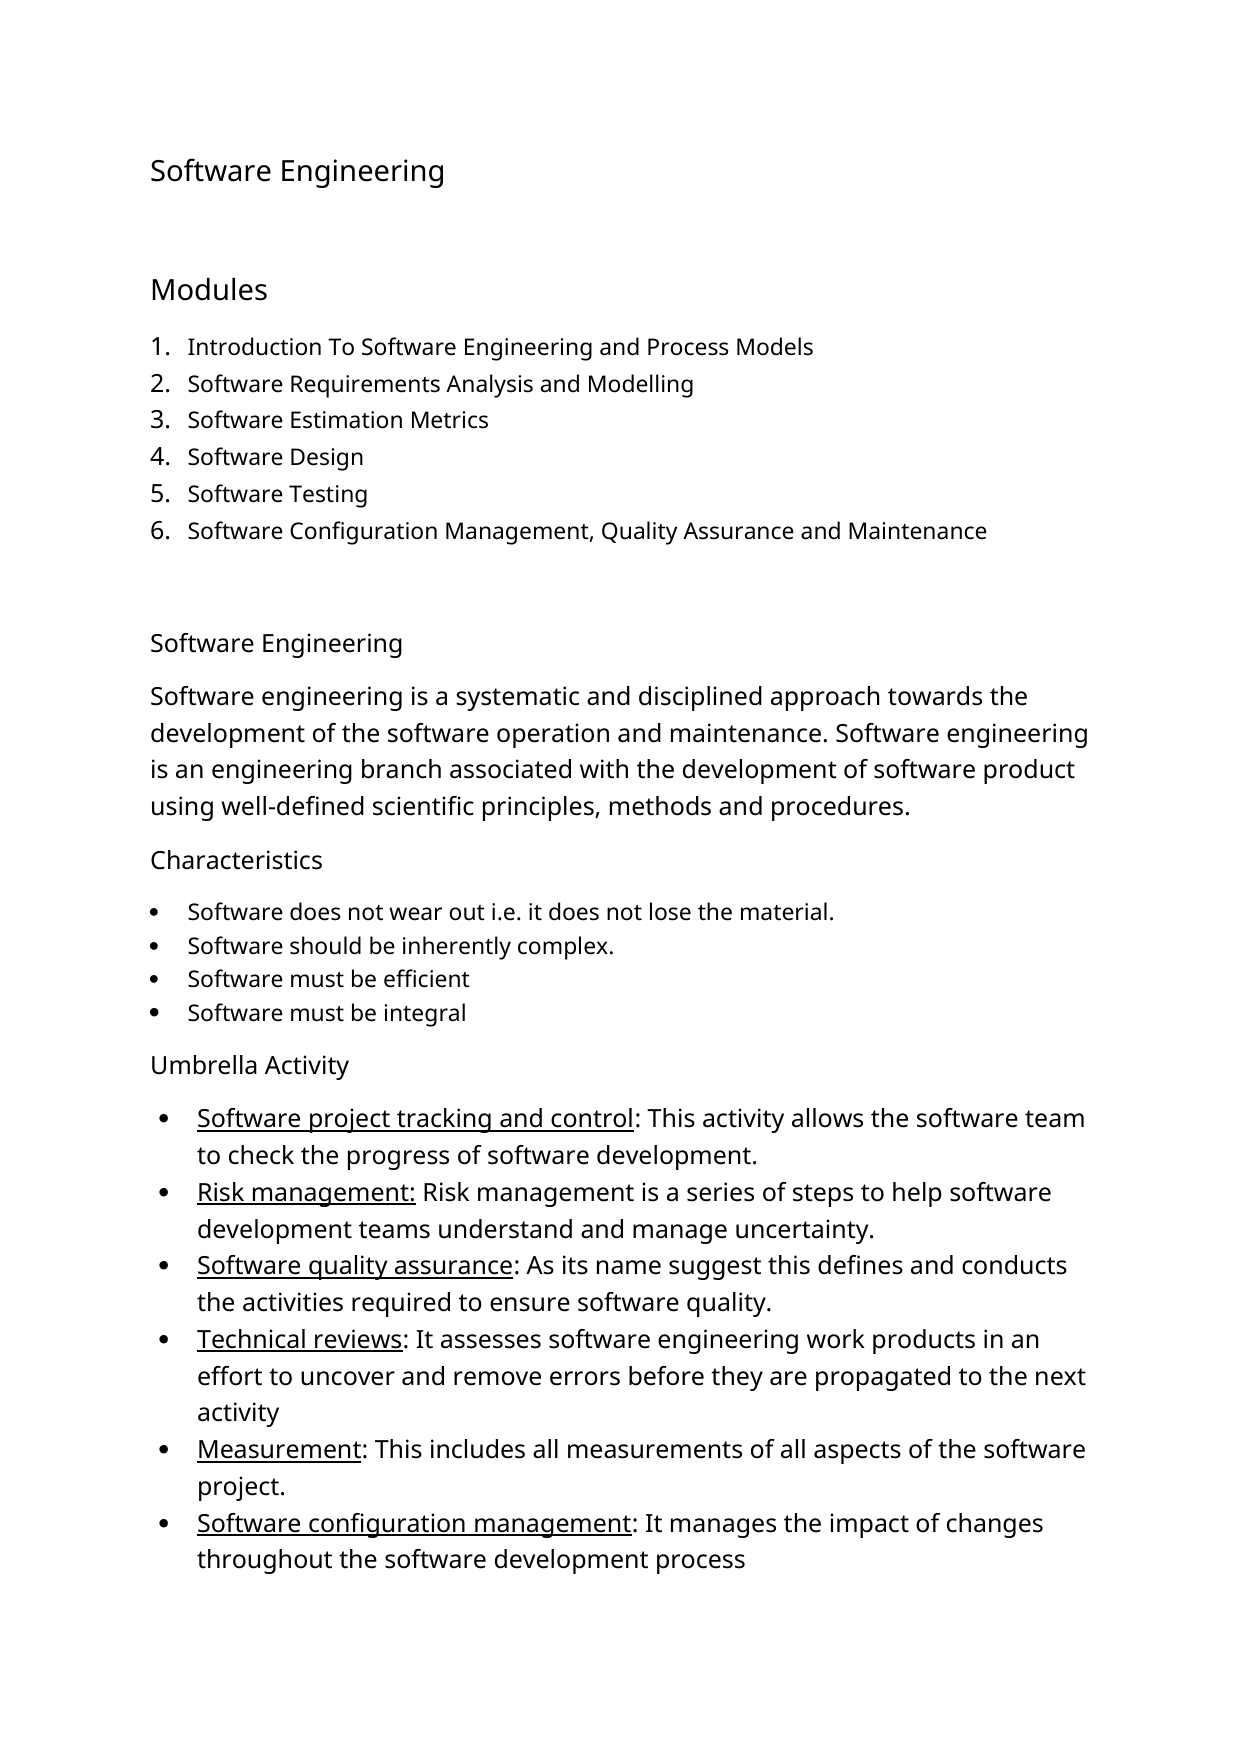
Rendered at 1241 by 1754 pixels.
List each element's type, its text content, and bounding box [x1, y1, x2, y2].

list Software must be integral [150, 997, 1090, 1028]
list Software must be efficient [150, 963, 1090, 994]
list Software should be inherently complex. [150, 929, 1090, 961]
text Software Engineering [150, 625, 1090, 659]
text Software Engineering [150, 150, 1090, 190]
text Umbrella Activity [150, 1047, 1090, 1082]
text Software engineering is a systematic and disciplined approach towards the development of the software operation and maintenance. Software engineering is an engineering branch associated with the development of software product using well-defined scientific principles, methods and procedures. [150, 679, 1090, 823]
text Characteristics [150, 842, 1090, 876]
list Risk management: Risk management is a series of steps to help software development teams understand and manage uncertainty. [159, 1174, 1090, 1245]
text Modules [150, 269, 1090, 309]
list Software Configuration Management, Quality Assurance and Maintenance [150, 512, 1090, 546]
list Measurement: This includes all measurements of all aspects of the software project. [159, 1432, 1090, 1503]
list Software does not wear out i.e. it does not lose the material. [150, 896, 1090, 927]
list Technical reviews: It assesses software engineering work products in an effort to uncover and remove errors before they are propagated to the next activity [159, 1322, 1090, 1429]
list Software project tracking and control: This activity allows the software team to check the progress of software development. [159, 1101, 1090, 1172]
list Software quality assurance: As its name suggest this defines and conducts the activities required to ensure software quality. [159, 1248, 1090, 1319]
list Introduction To Software Engineering and Process Models [150, 328, 1090, 362]
list Software Testing [150, 476, 1090, 509]
list Software Design [150, 439, 1090, 473]
list Software configuration management: It manages the impact of changes throughout the software development process [159, 1505, 1090, 1576]
list Software Estimation Metrics [150, 402, 1090, 436]
list Software Requirements Analysis and Modelling [150, 365, 1090, 399]
